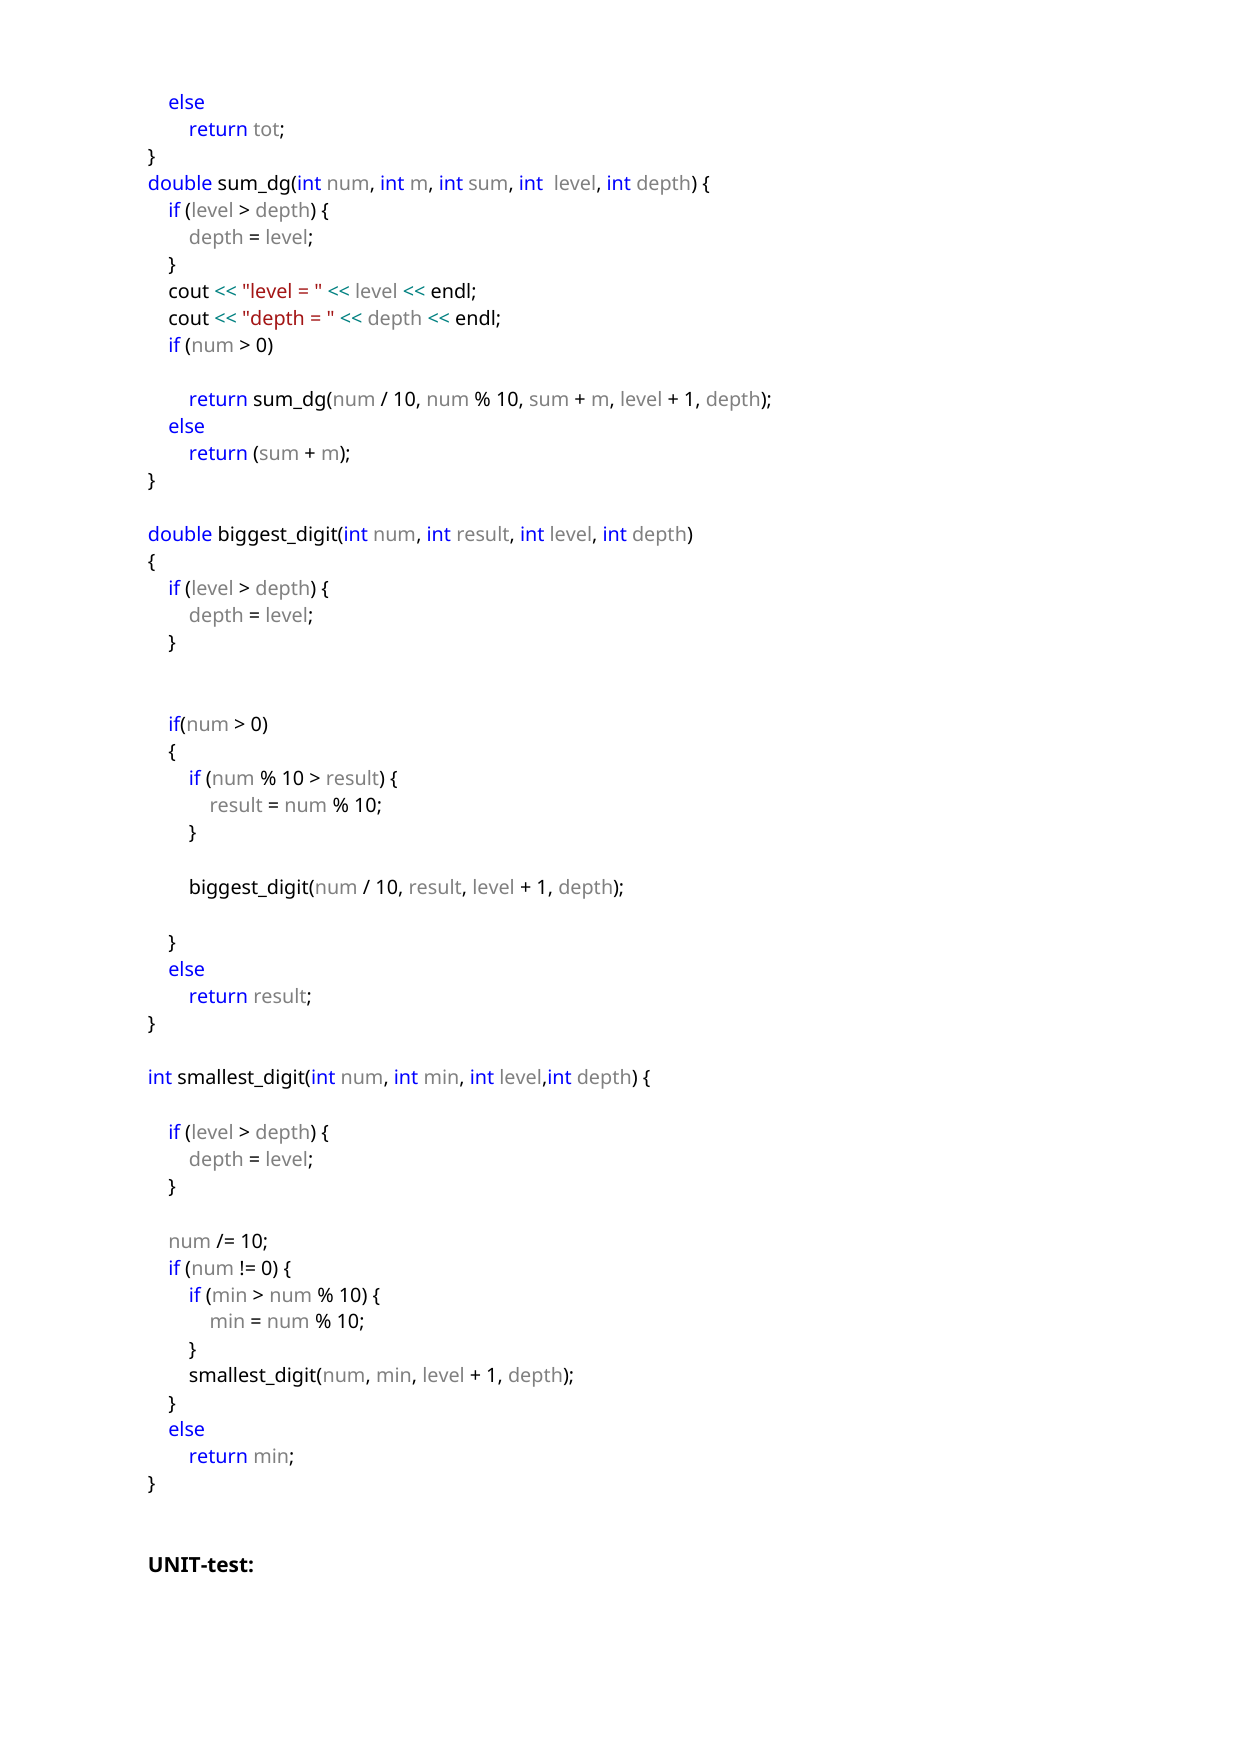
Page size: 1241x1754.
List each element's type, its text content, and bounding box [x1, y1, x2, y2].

text cout << "level = " << level << endl; [148, 277, 1152, 304]
text min = num % 10; [148, 1308, 1152, 1335]
text int smallest_digit(int num, int min, int level,int depth) { [148, 1063, 1152, 1090]
text if (num % 10 > result) { [148, 764, 1152, 791]
text depth = level; [148, 223, 1152, 250]
text if(num > 0) [148, 710, 1152, 737]
text if (level > depth) { [148, 574, 1152, 601]
text return result; [148, 982, 1152, 1009]
text if (num > 0) [148, 331, 1152, 358]
text } [148, 250, 1152, 277]
text { [148, 737, 1152, 764]
text } [148, 1335, 1152, 1362]
text double biggest_digit(int num, int result, int level, int depth) [148, 520, 1152, 547]
text if (level > depth) { [148, 196, 1152, 223]
text { [148, 547, 1152, 574]
text if (num != 0) { [148, 1254, 1152, 1281]
text else [148, 955, 1152, 982]
text result = num % 10; [148, 791, 1152, 818]
text } [148, 466, 1152, 493]
text else [148, 1416, 1152, 1443]
text } [148, 928, 1152, 955]
text if (min > num % 10) { [148, 1281, 1152, 1308]
text num /= 10; [148, 1227, 1152, 1254]
text return sum_dg(num / 10, num % 10, sum + m, level + 1, depth); [148, 385, 1152, 412]
text else [148, 412, 1152, 439]
text cout << "depth = " << depth << endl; [148, 304, 1152, 331]
text return tot; [148, 116, 1152, 142]
text } [148, 818, 1152, 845]
text } [148, 142, 1152, 169]
text return min; [148, 1443, 1152, 1470]
text biggest_digit(num / 10, result, level + 1, depth); [148, 873, 1152, 900]
text return (sum + m); [148, 439, 1152, 466]
text else [148, 88, 1152, 116]
text } [148, 1470, 1152, 1497]
text double sum_dg(int num, int m, int sum, int level, int depth) { [148, 169, 1152, 196]
text UNIT-test: [148, 1551, 1152, 1579]
text } [148, 1009, 1152, 1036]
text smallest_digit(num, min, level + 1, depth); [148, 1362, 1152, 1389]
text depth = level; [148, 601, 1152, 628]
text if (level > depth) { [148, 1118, 1152, 1145]
text } [148, 1172, 1152, 1199]
text } [148, 1389, 1152, 1416]
text depth = level; [148, 1145, 1152, 1172]
text } [148, 628, 1152, 655]
